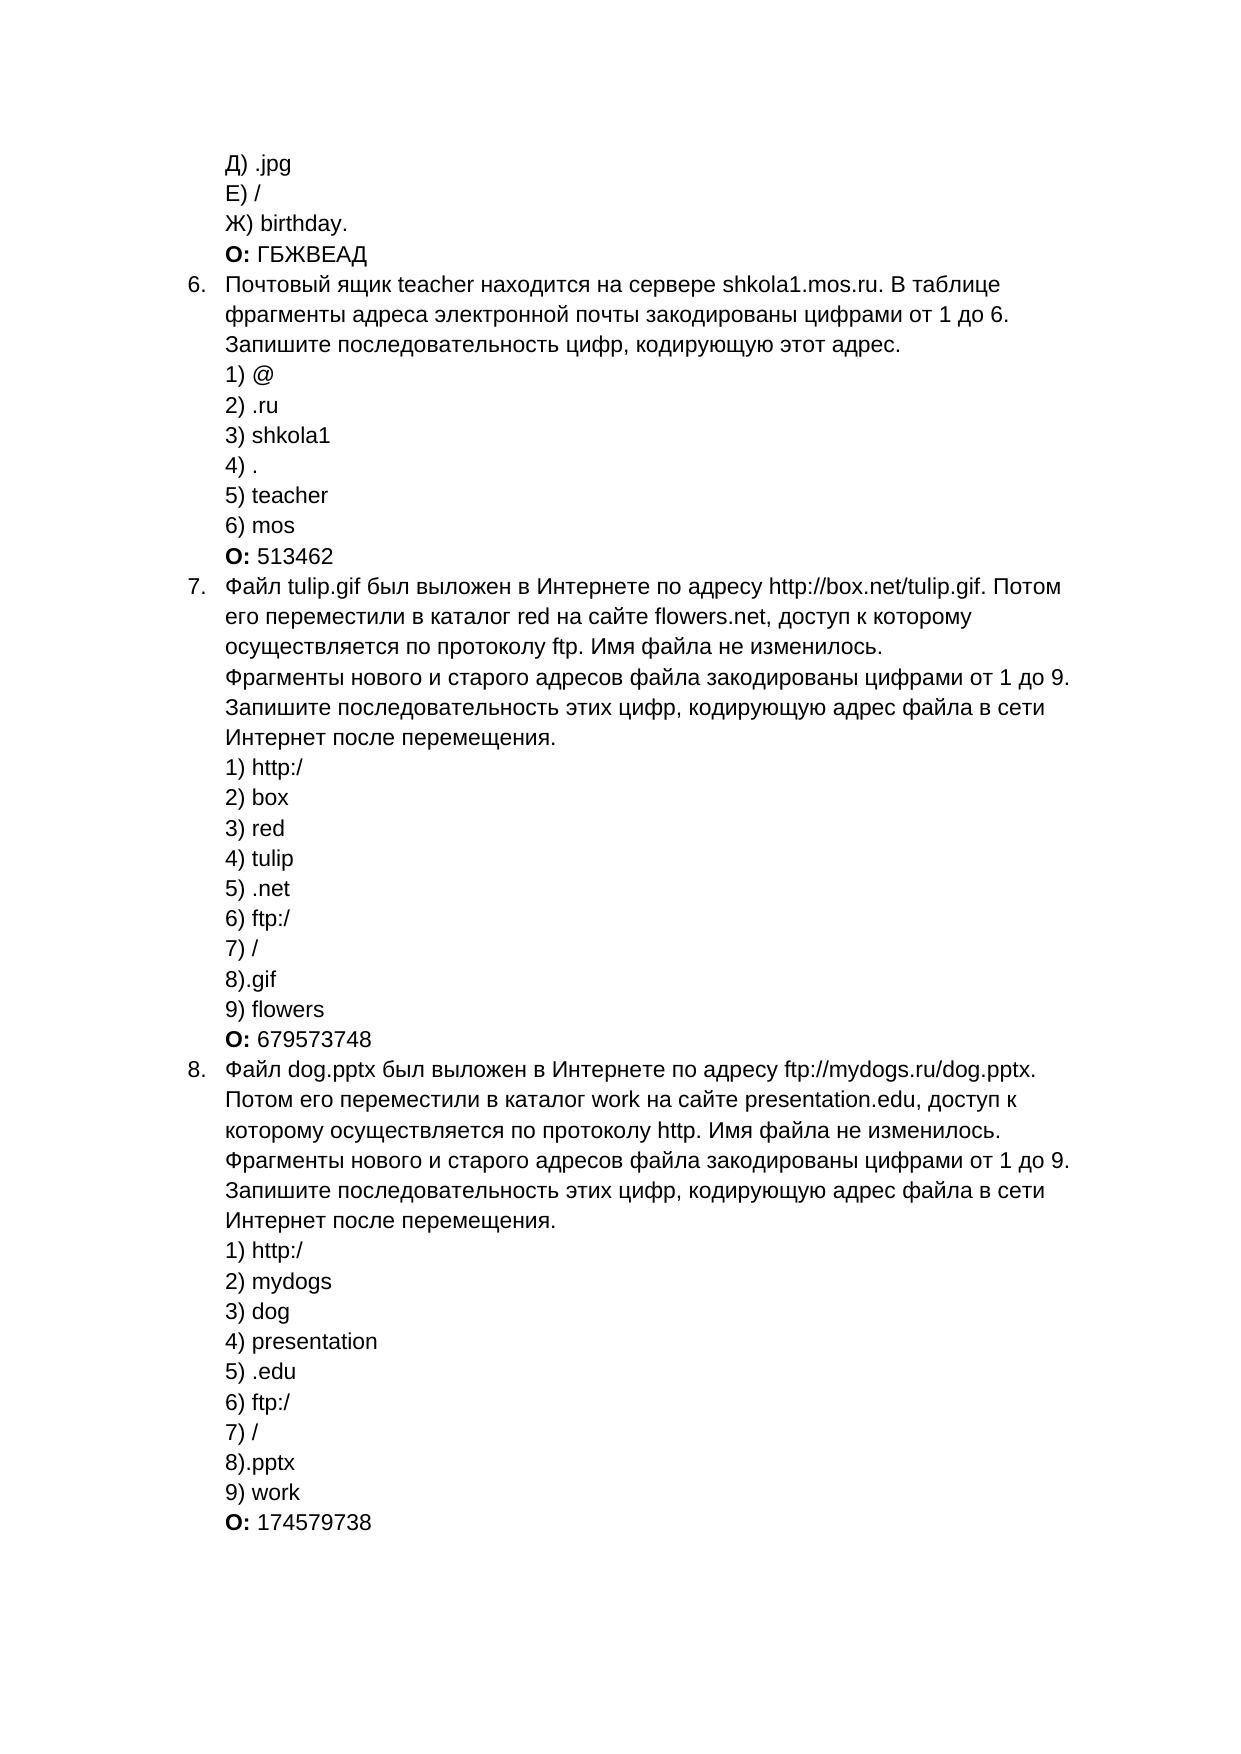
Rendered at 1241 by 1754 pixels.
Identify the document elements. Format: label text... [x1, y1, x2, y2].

list Почтовый ящик teacher находится на сервере shkola1.mos.ru. В таблице фрагменты адреса электронной почты закодированы цифрами от 1 до 6. Запишите последовательность цифр, кодирующую этот адрес. [187, 271, 1090, 358]
list Файл tulip.gif был выложен в Интернете по адресу http://box.net/tulip.gif. Потом его переместили в каталог red на сайте flowers.net, доступ к которому осуществляется по протоколу ftp. Имя файла не изменилось. [187, 573, 1090, 660]
text 5) .edu [225, 1358, 1090, 1385]
text 2) mydogs [225, 1268, 1090, 1294]
text О: 513462 [225, 543, 1090, 569]
text 6) mos [225, 512, 1090, 539]
text 7) / [225, 1419, 1090, 1445]
text 4) . [225, 452, 1090, 478]
text О: ГБЖВЕАД [225, 241, 1090, 267]
text 8).pptx [225, 1449, 1090, 1475]
text 3) dog [225, 1298, 1090, 1324]
text 7) / [225, 935, 1090, 962]
text 9) flowers [225, 996, 1090, 1022]
text О: 174579738 [225, 1509, 1090, 1536]
text 3) red [225, 814, 1090, 841]
text 5) .net [225, 875, 1090, 901]
text Фрагменты нового и старого адресов файла закодированы цифрами от 1 до 9. Запишите последовательность этих цифр, кодирующую адрес файла в сети Интернет после перемещения. [225, 663, 1090, 750]
text 9) work [225, 1479, 1090, 1506]
text 6) ftp:/ [225, 905, 1090, 932]
text 6) ftp:/ [225, 1388, 1090, 1415]
text 2) .ru [225, 392, 1090, 418]
text 1) @ [225, 361, 1090, 388]
list Файл dog.pptx был выложен в Интернете по адресу ftp://mydogs.ru/dog.pptx. Потом его переместили в каталог work на сайте presentation.edu, доступ к которому осуществляется по протоколу http. Имя файла не изменилось. [187, 1056, 1090, 1143]
text 8).gif [225, 966, 1090, 992]
text 1) http:/ [225, 1237, 1090, 1264]
text 3) shkola1 [225, 422, 1090, 448]
text 5) teacher [225, 482, 1090, 509]
text 2) box [225, 784, 1090, 811]
text Е) / [225, 180, 1090, 207]
text 4) presentation [225, 1328, 1090, 1354]
text Д) .jpg [225, 150, 1090, 176]
text 4) tulip [225, 845, 1090, 871]
text О: 679573748 [225, 1026, 1090, 1052]
text Фрагменты нового и старого адресов файла закодированы цифрами от 1 до 9. Запишите последовательность этих цифр, кодирующую адрес файла в сети Интернет после перемещения. [225, 1147, 1090, 1234]
text Ж) birthday. [225, 210, 1090, 237]
text 1) http:/ [225, 754, 1090, 781]
